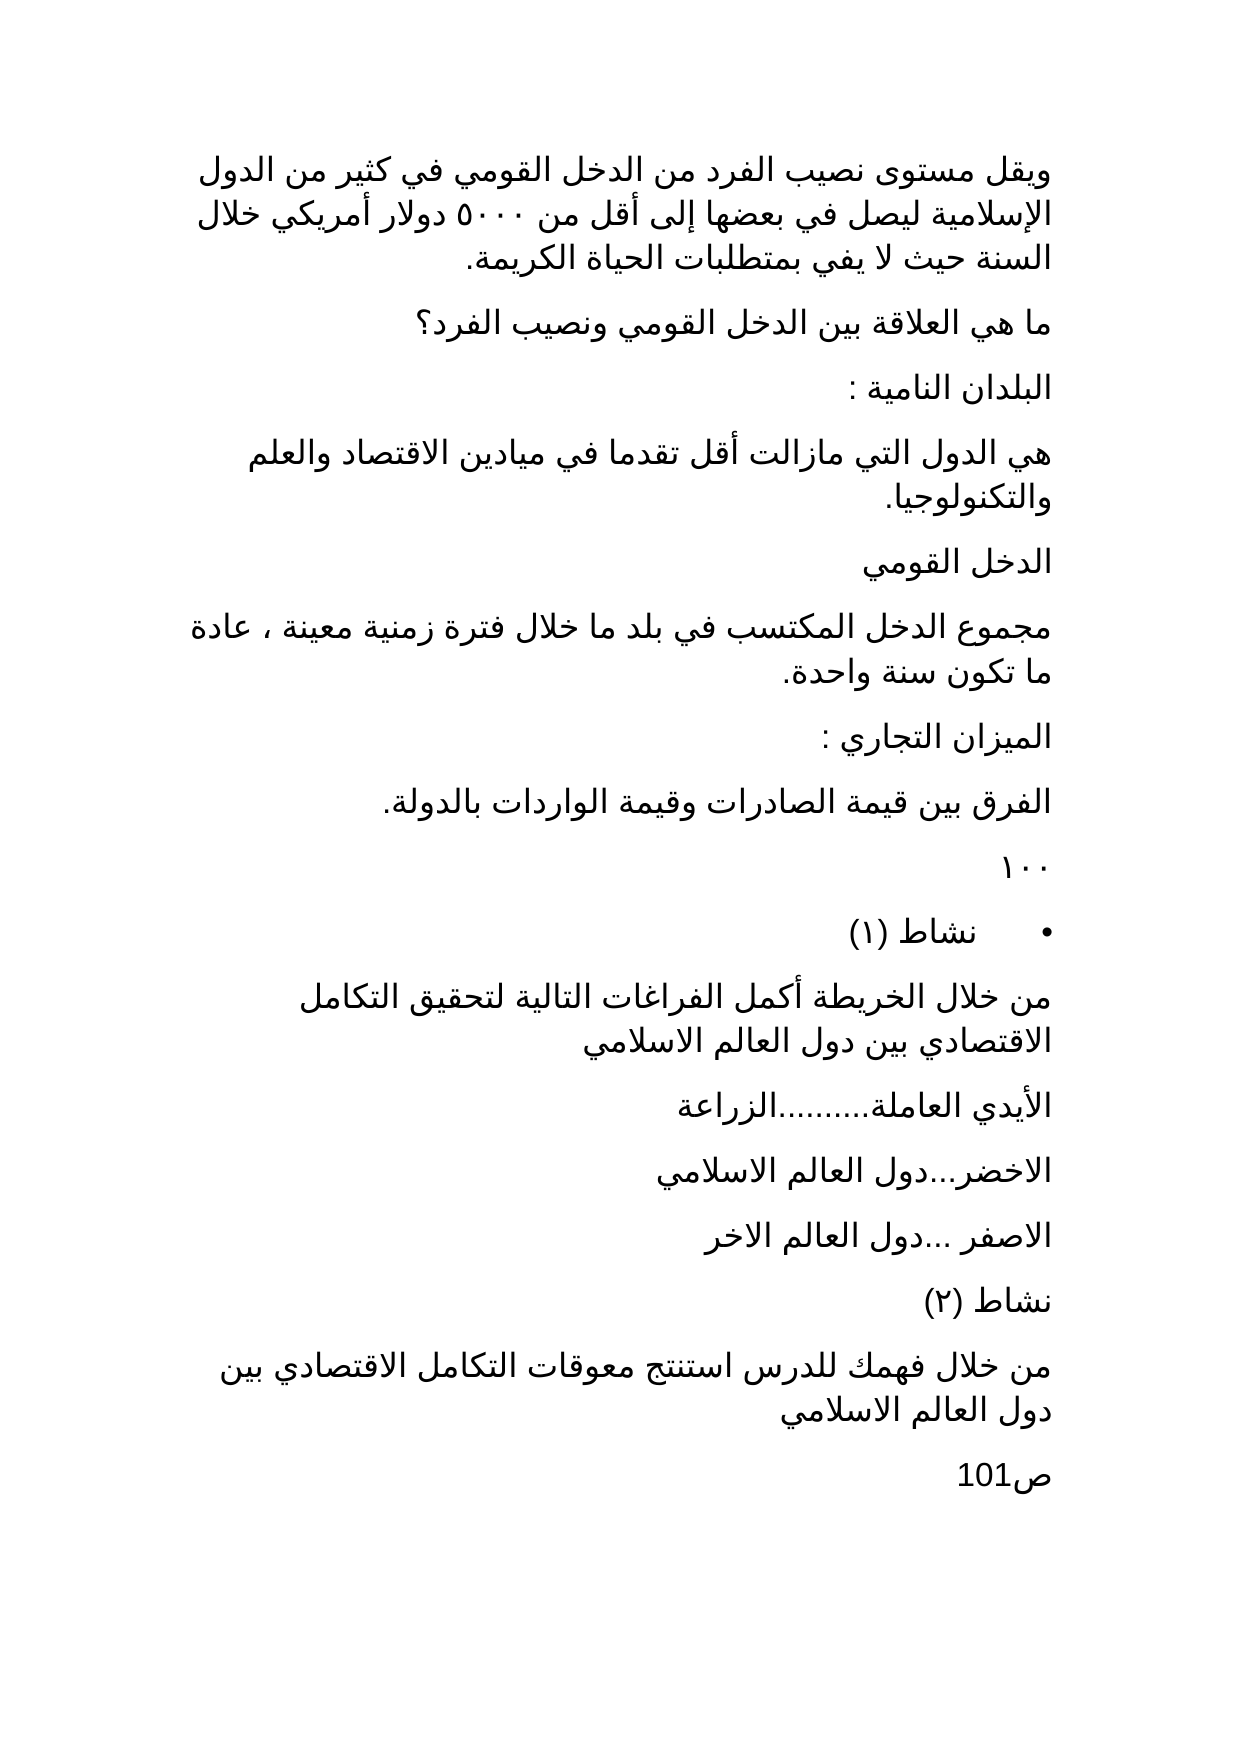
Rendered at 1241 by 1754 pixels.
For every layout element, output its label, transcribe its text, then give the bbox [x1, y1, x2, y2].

text هي الدول التي مازالت أقل تقدما في ميادين الاقتصاد والعلم والتكنولوجيا. [187, 433, 1053, 516]
text ١٠٠ [187, 847, 1053, 885]
text الفرق بين قيمة الصادرات وقيمة الواردات بالدولة. [187, 782, 1053, 820]
text • نشاط (۱) [187, 912, 1053, 950]
text من خلال الخريطة أكمل الفراغات التالية لتحقيق التكامل الاقتصادي بين دول العالم الاسلامي [187, 977, 1053, 1059]
text من خلال فهمك للدرس استنتج معوقات التكامل الاقتصادي بين دول العالم الاسلامي [187, 1346, 1053, 1428]
text الميزان التجاري : [187, 717, 1053, 755]
text مجموع الدخل المكتسب في بلد ما خلال فترة زمنية معينة ، عادة ما تكون سنة واحدة. [187, 607, 1053, 690]
text ويقل مستوى نصيب الفرد من الدخل القومي في كثير من الدول الإسلامية ليصل في بعضها إلى أقل من ٥٠٠٠ دولار أمريكي خلال السنة حيث لا يفي بمتطلبات الحياة الكريمة. [187, 150, 1053, 277]
text ما هي العلاقة بين الدخل القومي ونصيب الفرد؟ [187, 303, 1053, 342]
text الاصفر ...دول العالم الاخر [187, 1216, 1053, 1254]
text ص101 [187, 1455, 1053, 1493]
text نشاط (۲) [187, 1281, 1053, 1319]
text الدخل القومي [187, 542, 1053, 581]
text البلدان النامية : [187, 368, 1053, 407]
text الاخضر...دول العالم الاسلامي [187, 1151, 1053, 1189]
text الأيدي العاملة..........الزراعة [187, 1086, 1053, 1124]
